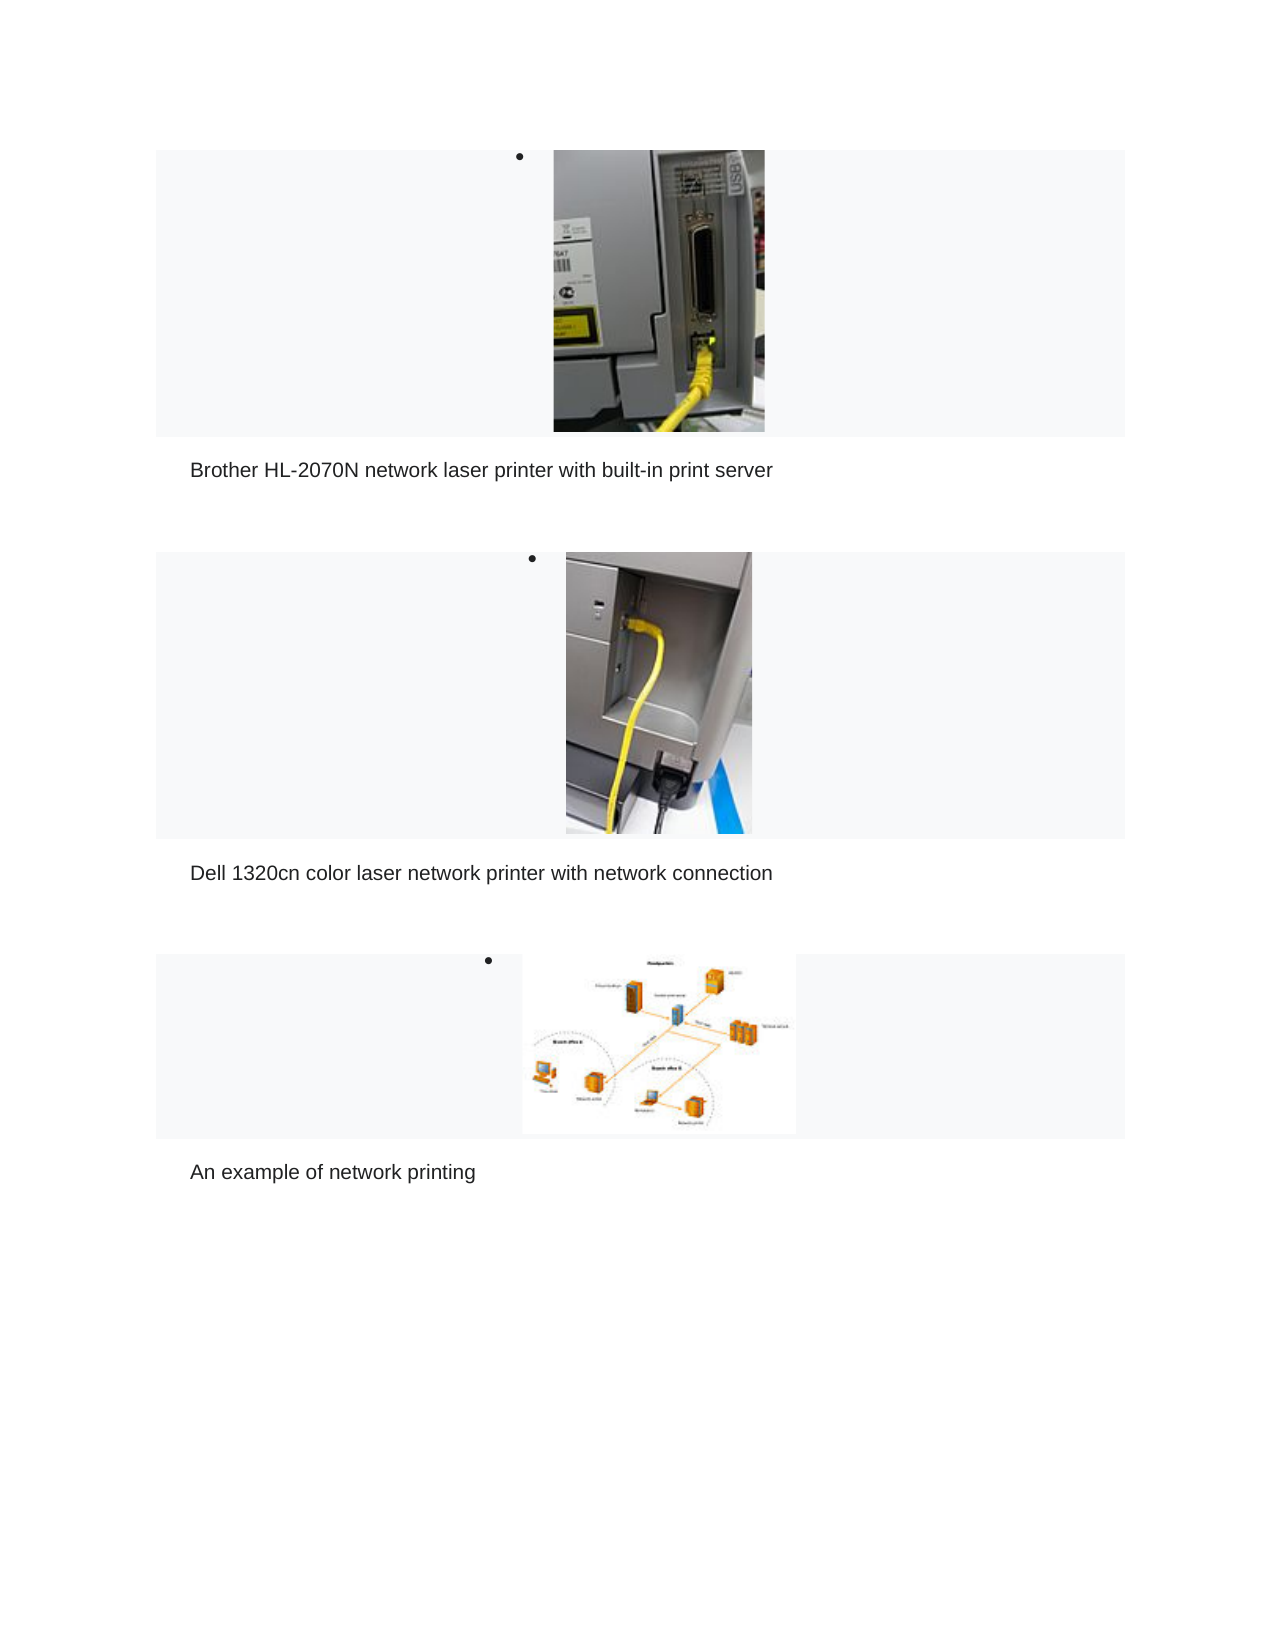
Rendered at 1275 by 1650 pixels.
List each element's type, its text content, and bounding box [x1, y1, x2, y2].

text Dell 1320cn color laser network printer with network connection [190, 856, 1125, 884]
picture [566, 552, 753, 834]
text Brother HL-2070N network laser printer with built-in print server [190, 454, 1125, 482]
picture [553, 150, 765, 432]
picture [522, 954, 796, 1134]
text An example of network printing [190, 1156, 1125, 1184]
